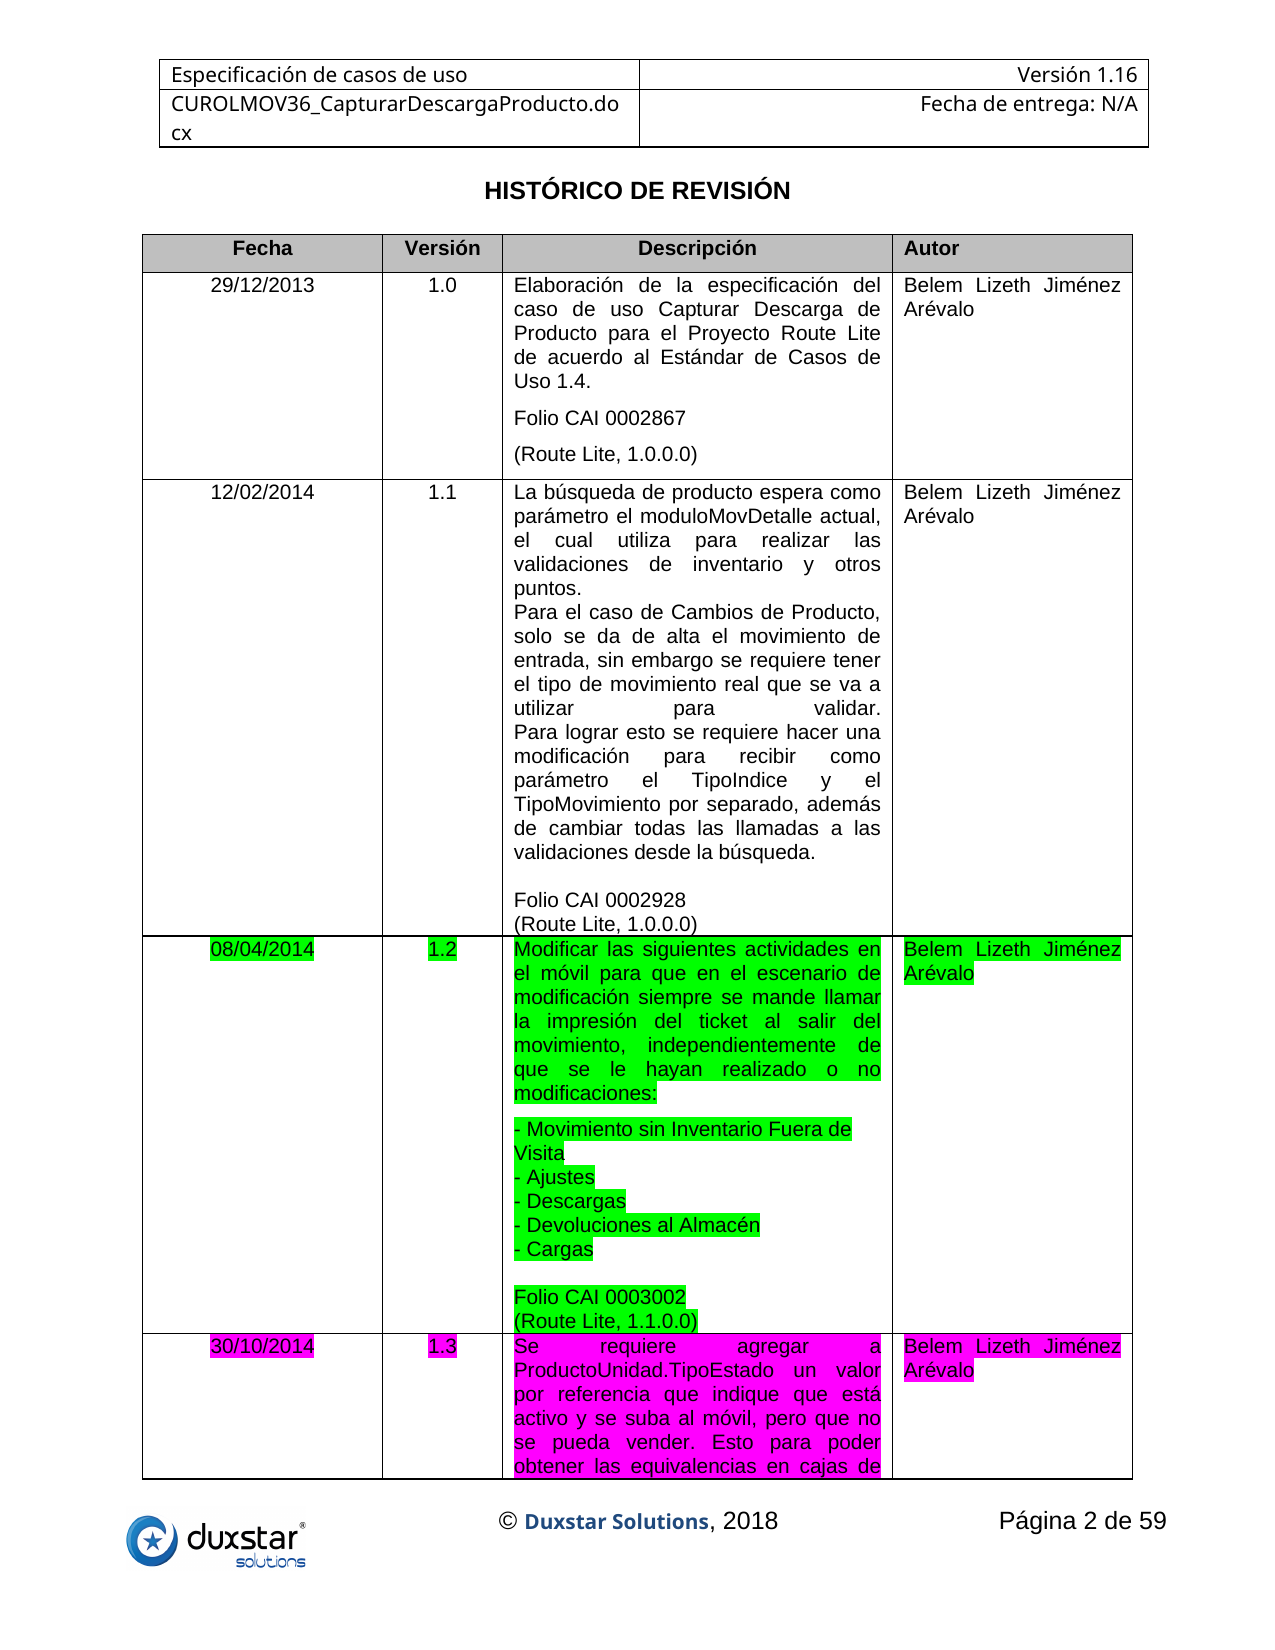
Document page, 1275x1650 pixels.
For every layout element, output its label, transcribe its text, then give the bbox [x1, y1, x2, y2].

table_cell La búsqueda de producto espera como parámetro el moduloMovDetalle actual, el cual utiliza para realizar las validaciones de inventario y otros puntos. Para el caso de Cambios de Producto, solo se da de alta el movimiento de entrada, sin embargo se requiere tener el tipo de movimiento real que se va a utilizar para validar. Para lograr esto se requiere hacer una modificación para recibir como parámetro el TipoIndice y el TipoMovimiento por separado, además de cambiar todas las llamadas a las validaciones desde la búsqueda. Folio CAI 0002928 (Route Lite, 1.0.0.0) [503, 480, 892, 935]
table_cell Belem Lizeth Jiménez Arévalo [893, 480, 1132, 935]
table_cell 1.3 [383, 1334, 502, 1478]
table_cell Belem Lizeth Jiménez Arévalo [893, 937, 1132, 1333]
table_cell 29/12/2013 [143, 273, 382, 478]
table_cell 30/10/2014 [143, 1334, 382, 1478]
table_header Descripción [503, 235, 892, 272]
table_header Fecha [143, 235, 382, 272]
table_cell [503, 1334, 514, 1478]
text HISTÓRICO DE REVISIÓN [118, 176, 1157, 205]
table_cell 1.0 [383, 273, 502, 478]
table_cell 1.2 [383, 937, 502, 1333]
table_cell Belem Lizeth Jiménez Arévalo [893, 273, 1132, 478]
table_cell 08/04/2014 [143, 937, 382, 1333]
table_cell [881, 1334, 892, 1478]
table_header Versión [383, 235, 502, 272]
table_header Autor [893, 235, 1132, 272]
table_cell Modificar las siguientes actividades en el móvil para que en el escenario de modificación siempre se mande llamar la impresión del ticket al salir del movimiento, independientemente de que se le hayan realizado o no modificaciones: - Movimiento sin Inventario Fuera de Visita - Ajustes - Descargas - Devoluciones al Almacén - Cargas Folio CAI 0003002 (Route Lite, 1.1.0.0) [503, 937, 892, 1333]
table_cell 1.1 [383, 480, 502, 935]
table_cell 12/02/2014 [143, 480, 382, 935]
table_cell Belem Lizeth Jiménez Arévalo [893, 1334, 1132, 1478]
picture [126, 1506, 306, 1571]
table_cell Elaboración de la especificación del caso de uso Capturar Descarga de Producto para el Proyecto Route Lite de acuerdo al Estándar de Casos de Uso 1.4. Folio CAI 0002867 (Route Lite, 1.0.0.0) [503, 273, 892, 478]
